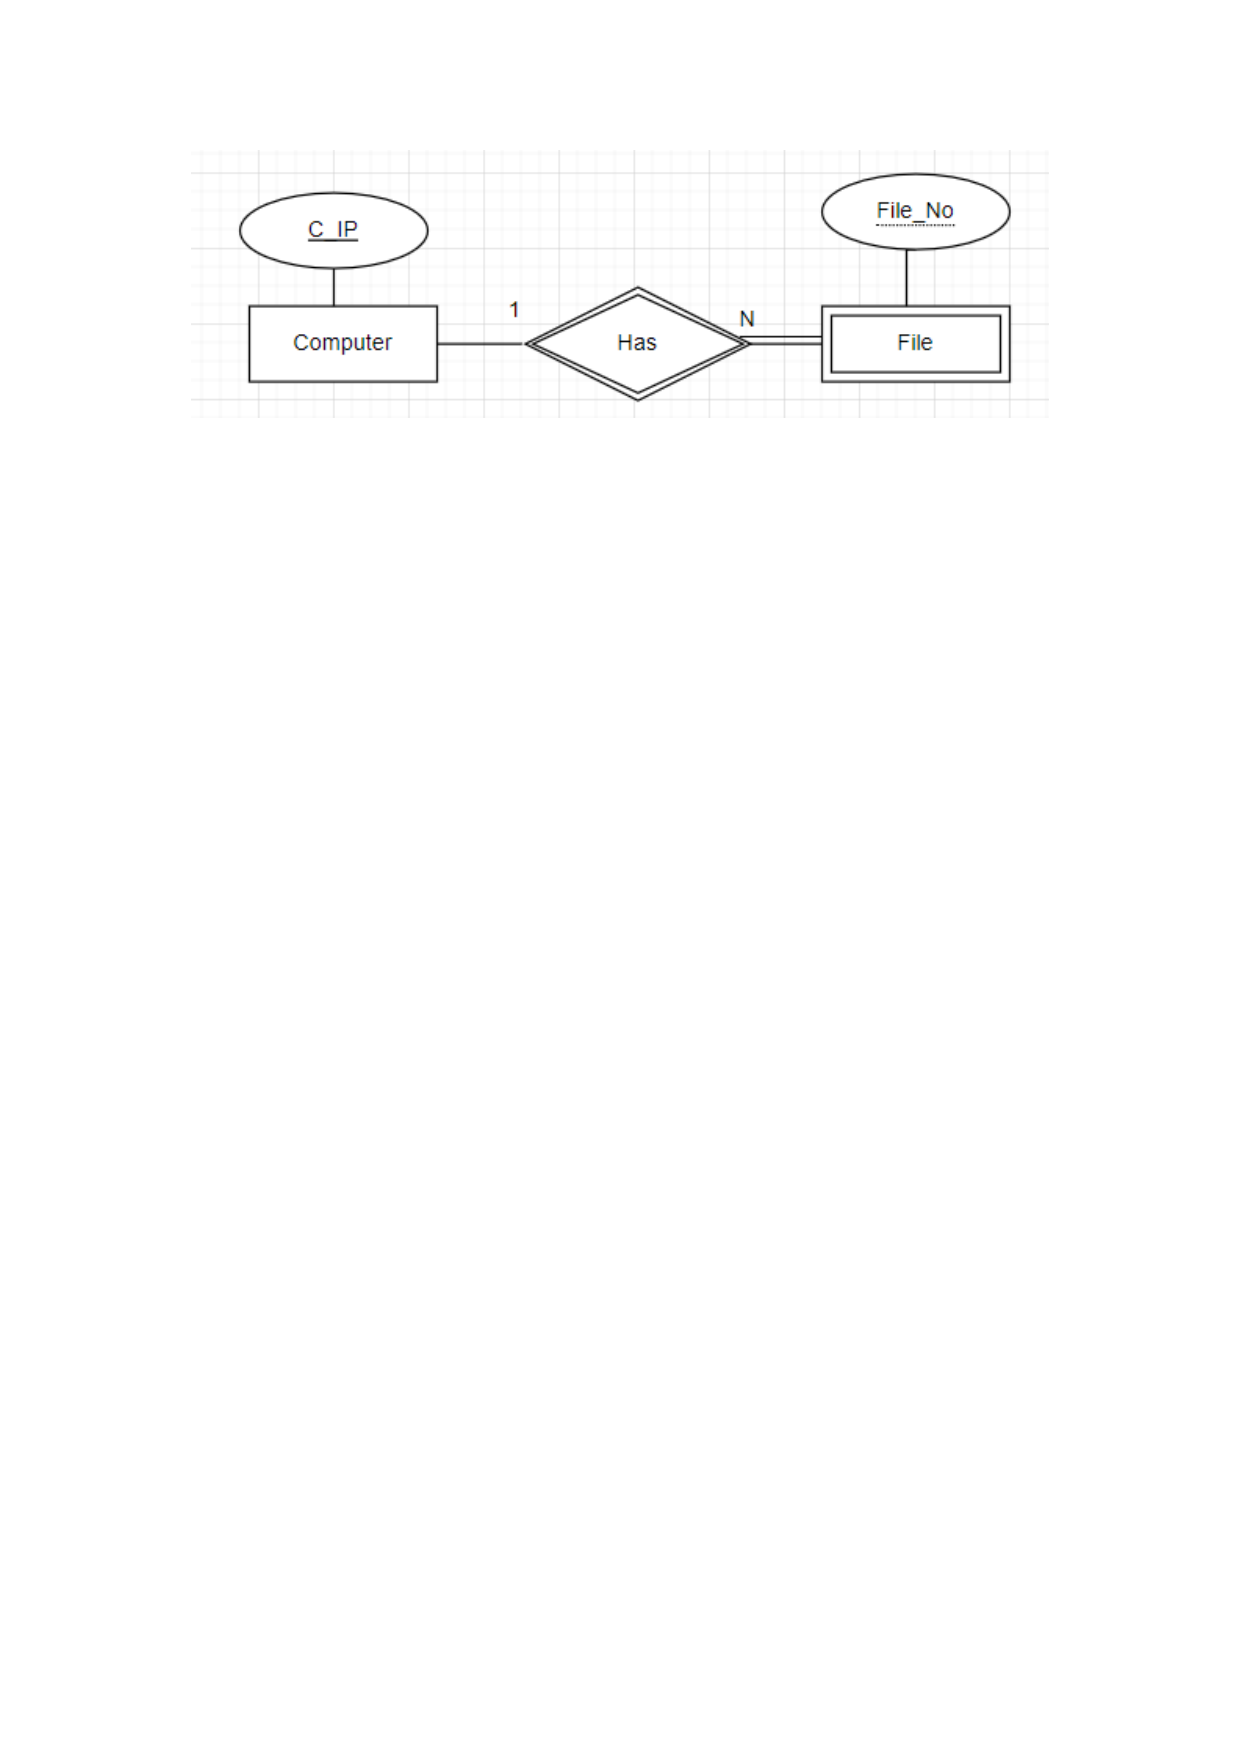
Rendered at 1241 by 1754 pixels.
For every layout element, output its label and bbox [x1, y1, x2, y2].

picture [191, 150, 1049, 418]
